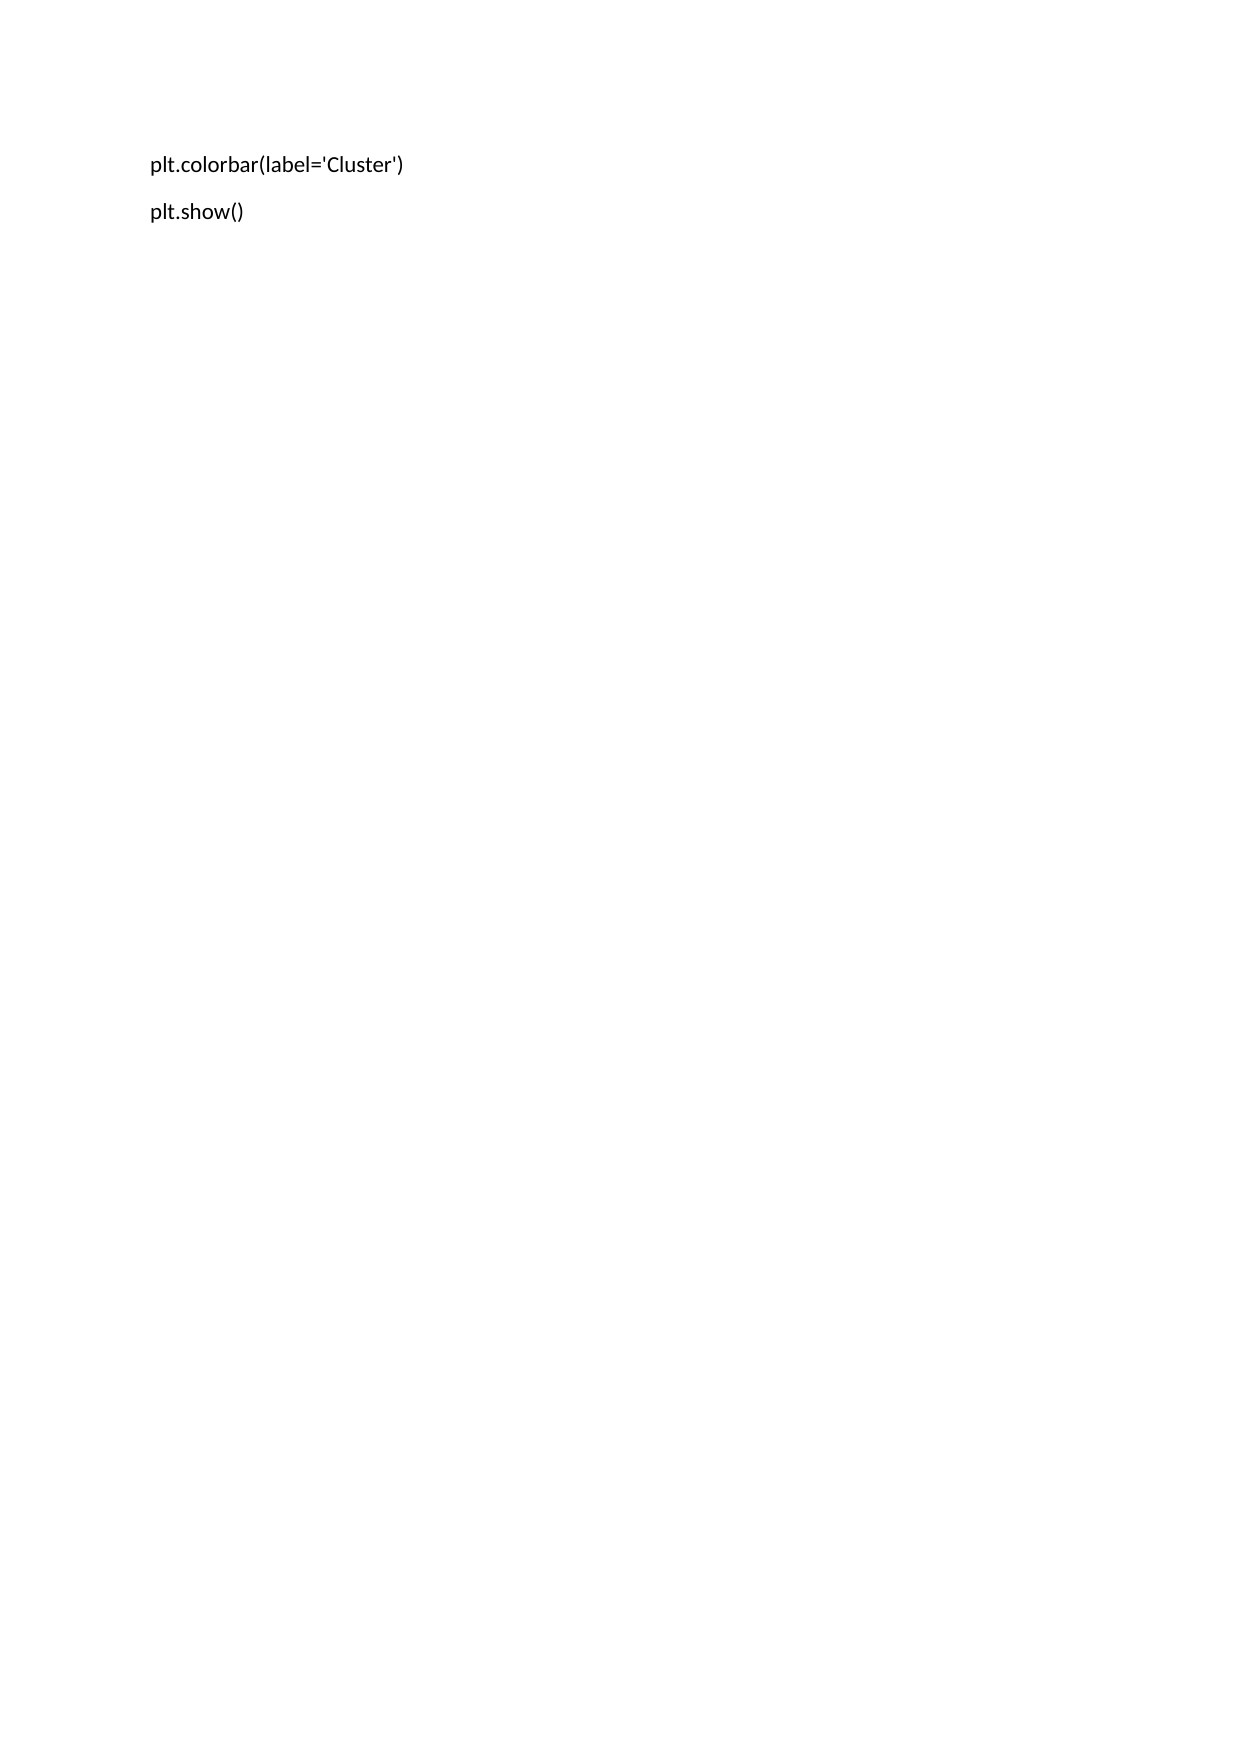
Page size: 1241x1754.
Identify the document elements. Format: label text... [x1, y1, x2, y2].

text plt.colorbar(label='Cluster') [150, 150, 1090, 178]
text plt.show() [150, 197, 1090, 225]
